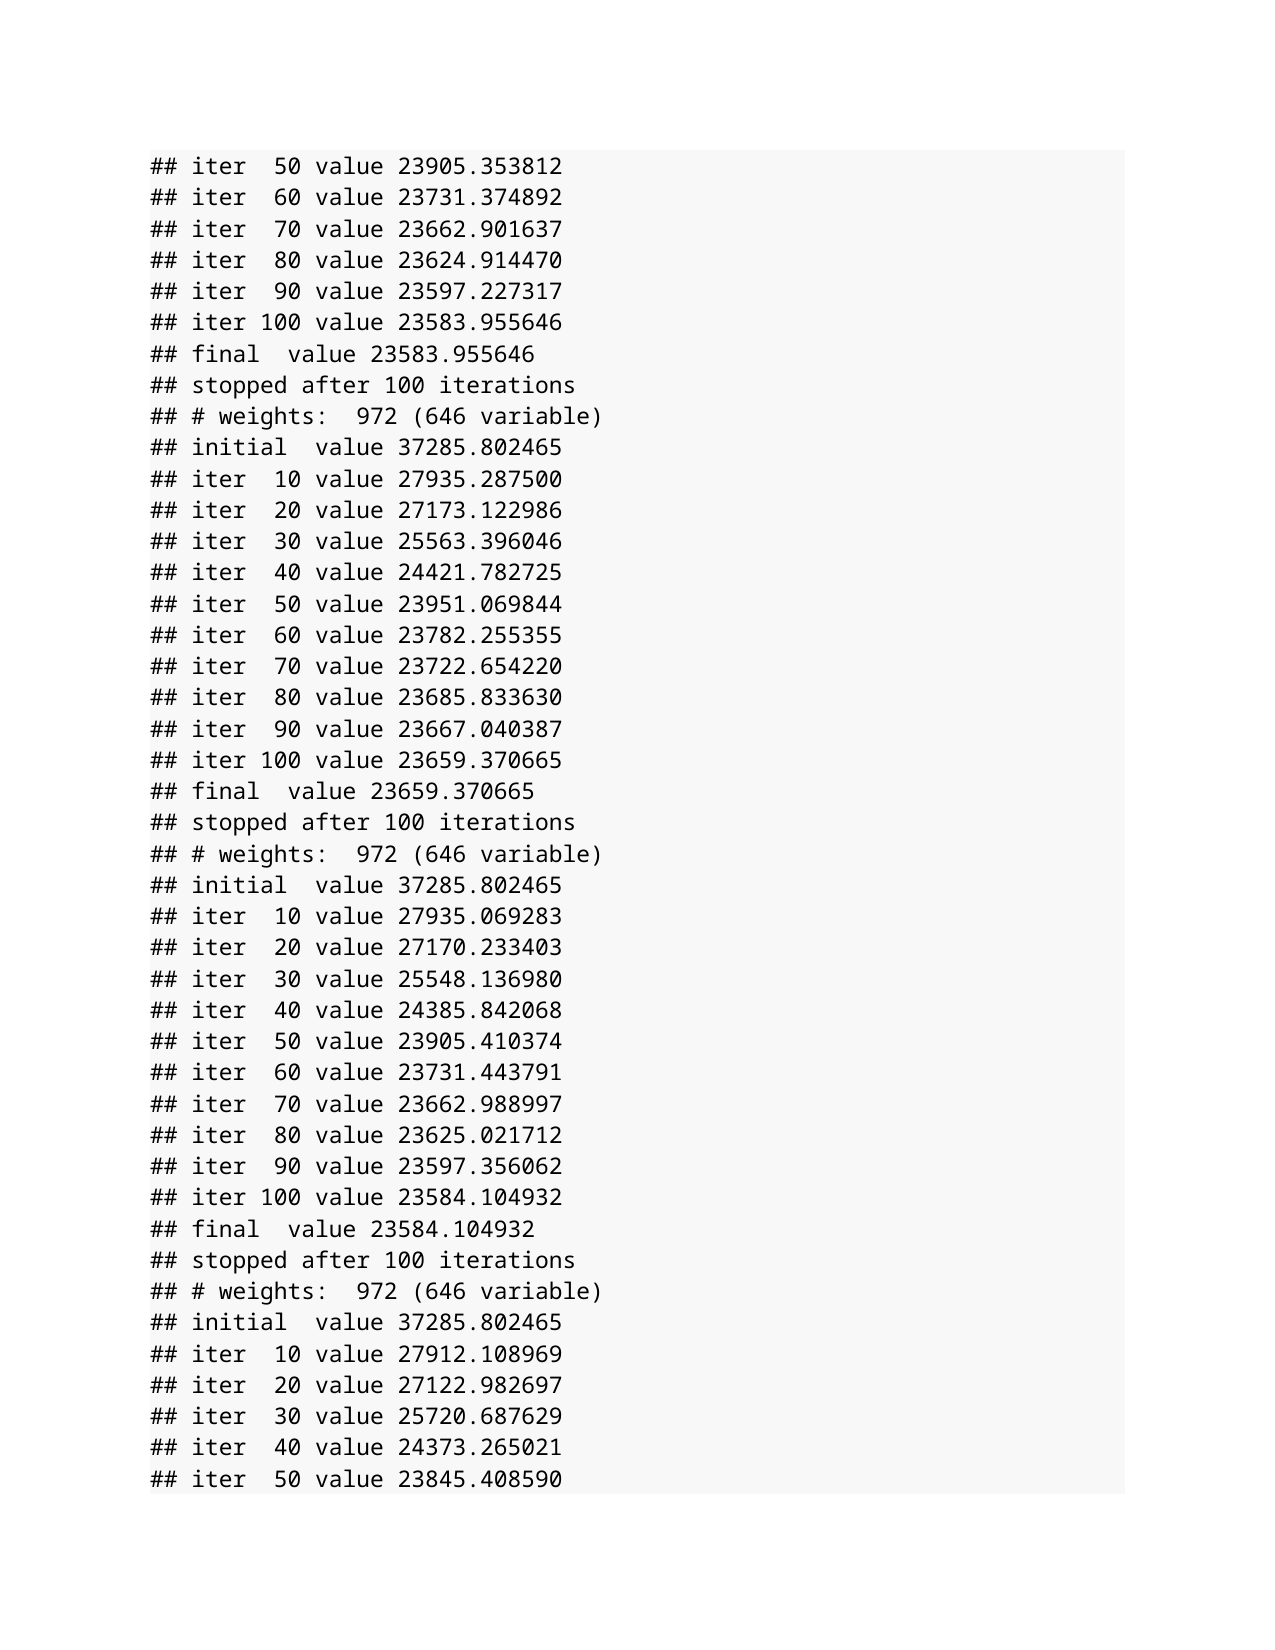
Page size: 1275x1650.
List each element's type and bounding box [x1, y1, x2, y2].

text [150, 150, 1125, 1494]
